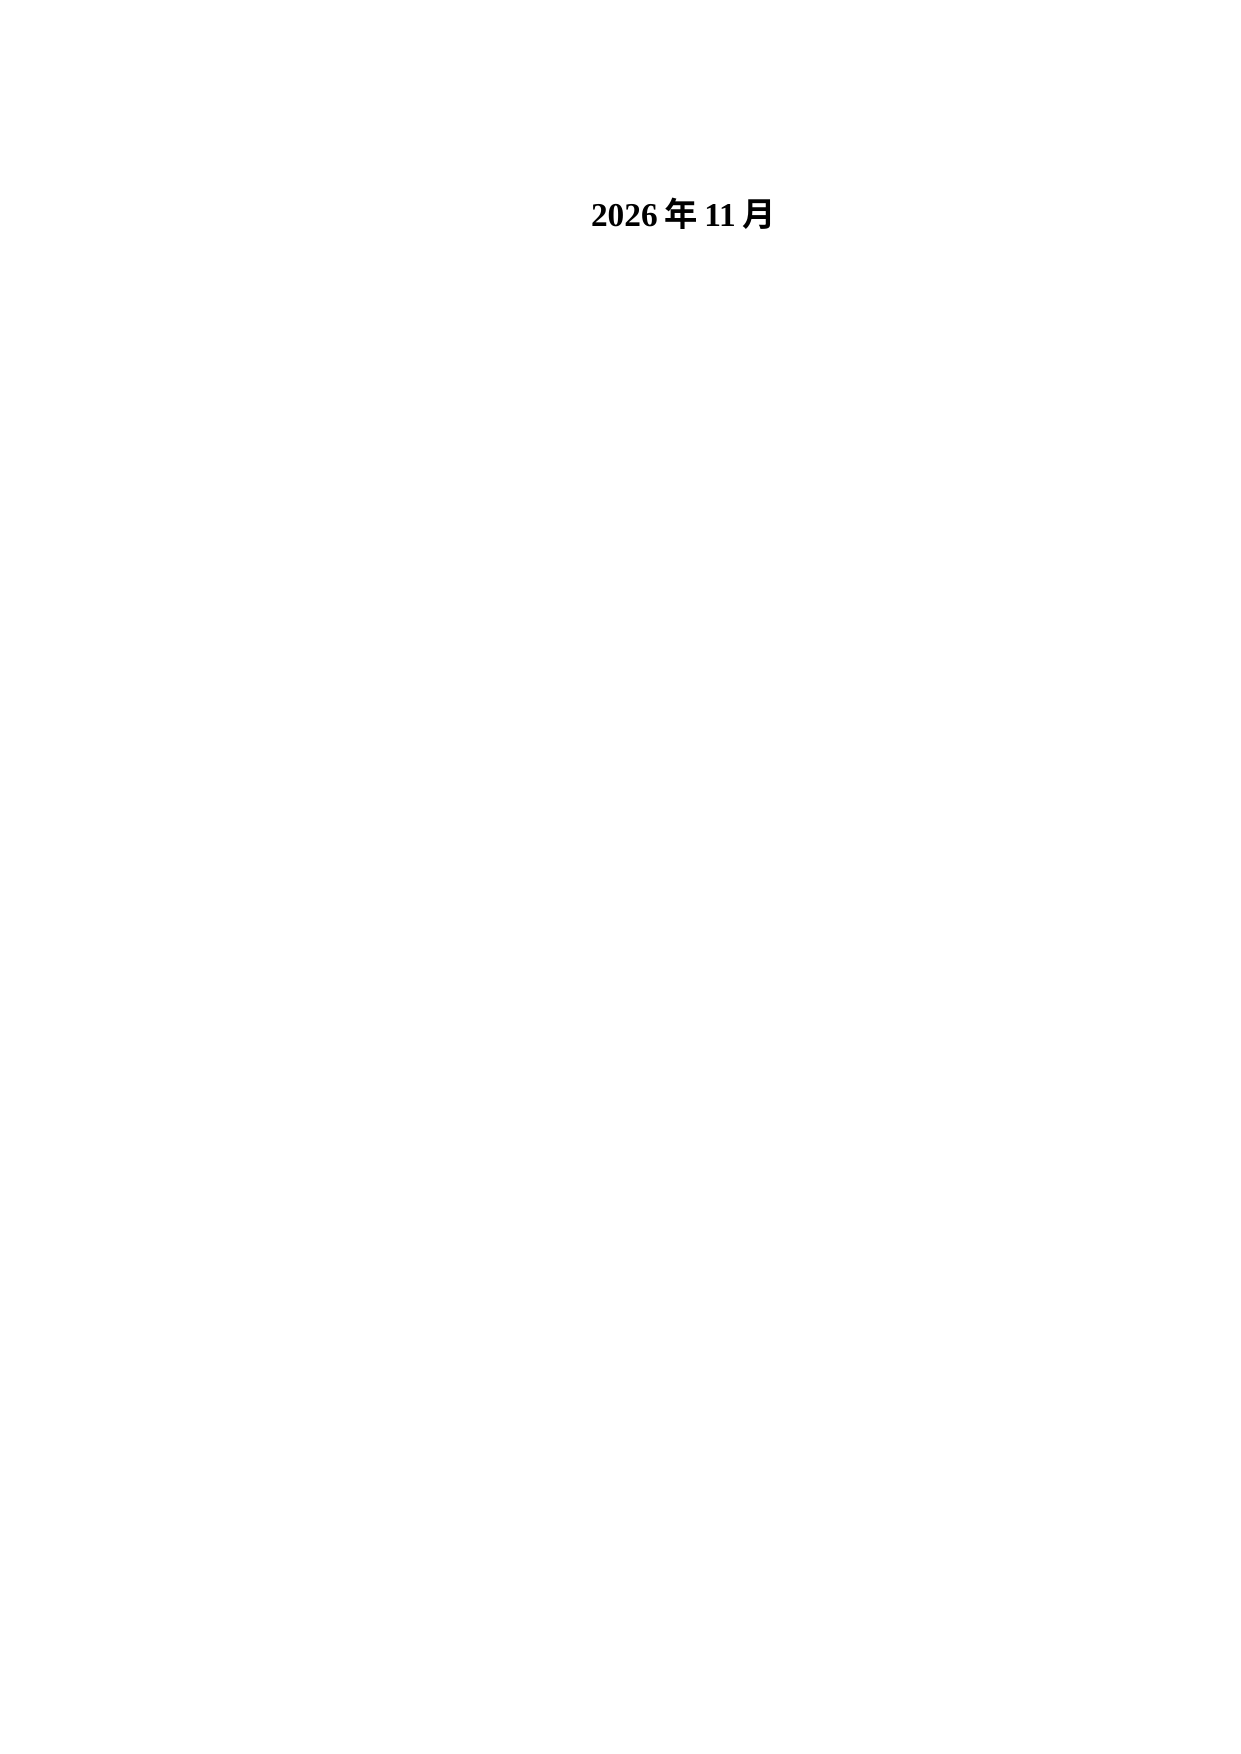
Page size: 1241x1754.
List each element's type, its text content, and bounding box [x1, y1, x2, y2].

text 2022年6月 [207, 193, 1092, 234]
